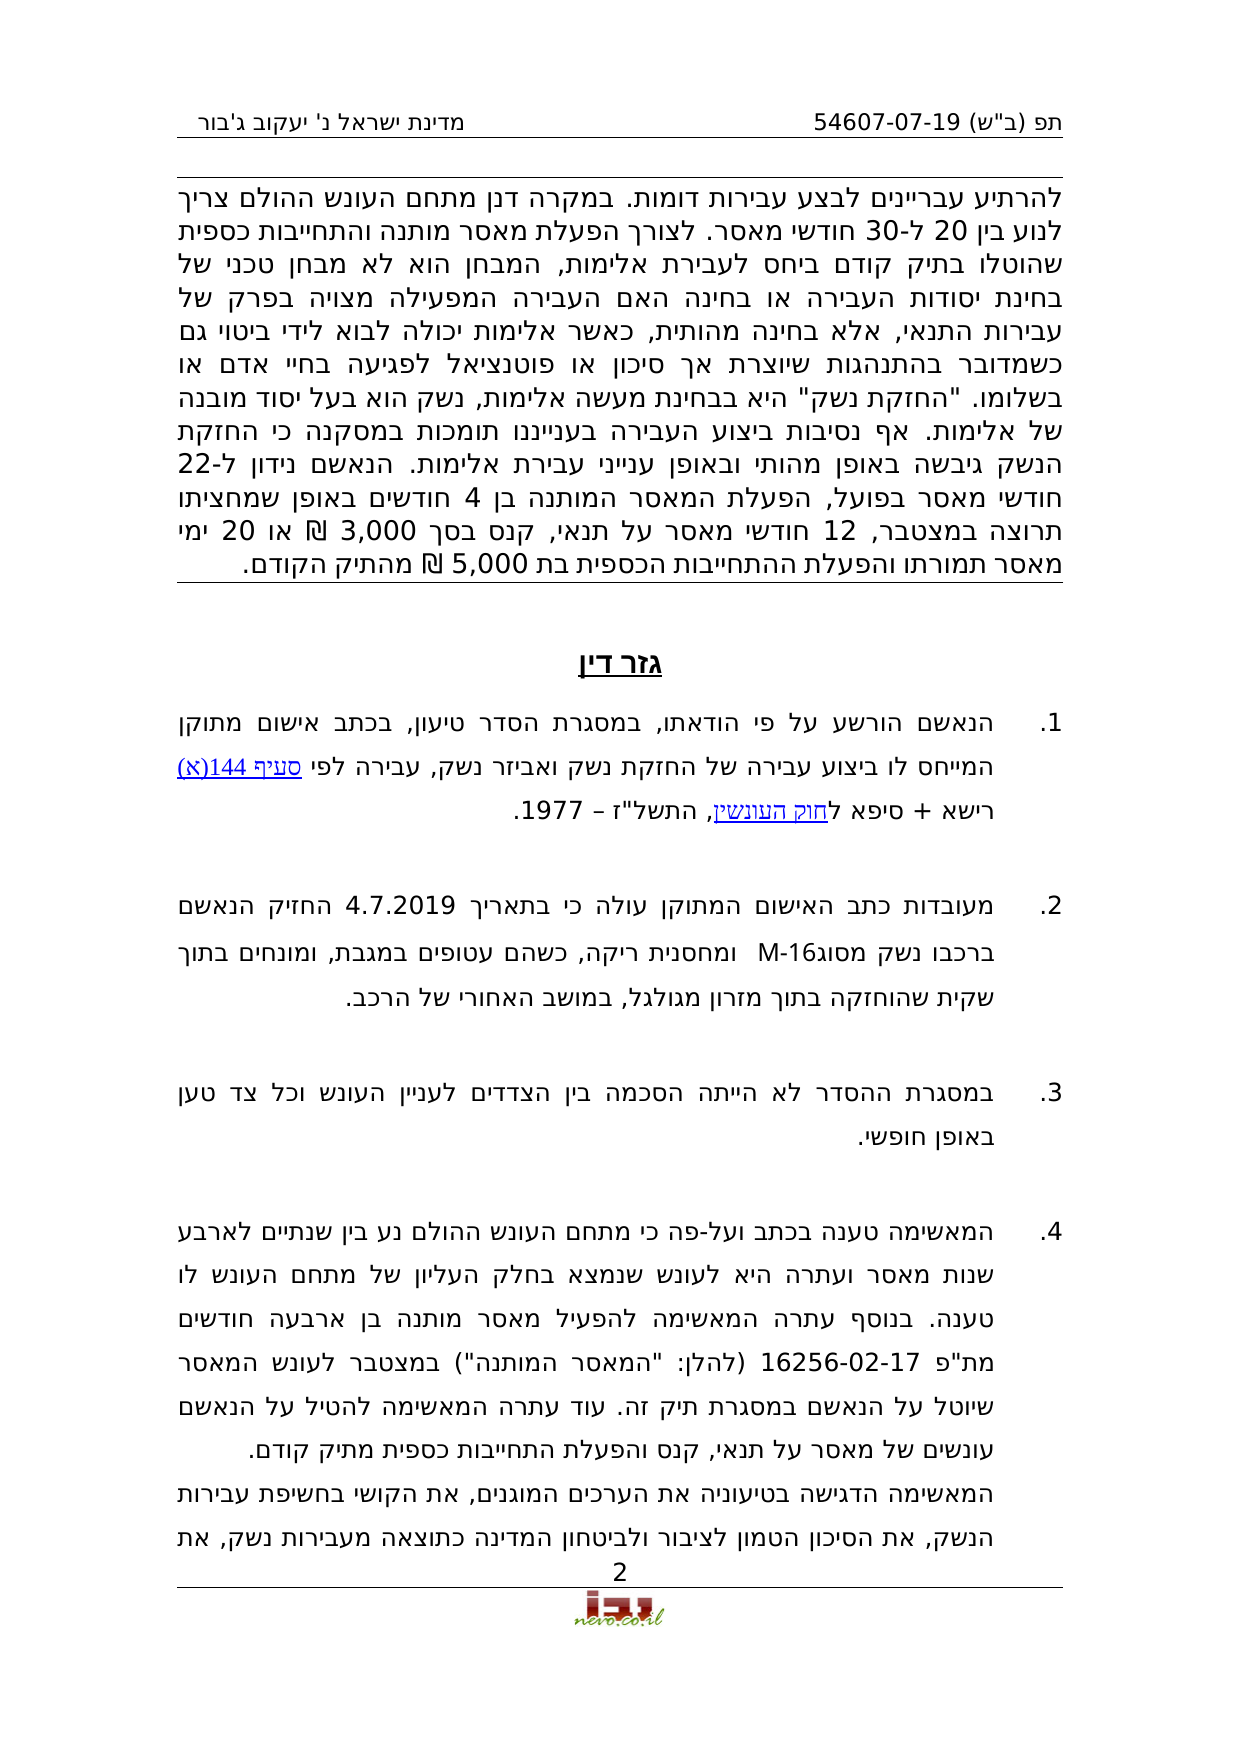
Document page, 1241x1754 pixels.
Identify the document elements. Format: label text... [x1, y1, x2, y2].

text 4. המאשימה טענה בכתב ועל-פה כי מתחם העונש ההולם נע בין שנתיים לארבע שנות מאסר ועתרה היא לעונש שנמצא בחלק העליון של מתחם העונש לו טענה. בנוסף עתרה המאשימה להפעיל מאסר מותנה בן ארבעה חודשים מת"פ 16256-02-17 (להלן: "המאסר המותנה") במצטבר לעונש המאסר שיוטל על הנאשם במסגרת תיק זה. עוד עתרה המאשימה להטיל על הנאשם עונשים של מאסר על תנאי, קנס והפעלת התחייבות כספית מתיק קודם. [177, 1217, 1063, 1465]
text 1. הנאשם הורשע על פי הודאתו, במסגרת הסדר טיעון, בכתב אישום מתוקן המייחס לו ביצוע עבירה של החזקת נשק ואביזר נשק, עבירה לפי סעיף 144(א) רישא + סיפא לחוק העונשין, התשל"ז – 1977. [177, 708, 1063, 825]
picture [574, 1590, 666, 1627]
text 3. במסגרת ההסדר לא הייתה הסכמה בין הצדדים לעניין העונש וכל צד טען באופן חופשי. [177, 1078, 1063, 1151]
text 2. מעובדות כתב האישום המתוקן עולה כי בתאריך 4.7.2019 החזיק הנאשם ברכבו נשק מסוגM-16 ומחסנית ריקה, כשהם עטופים במגבת, ומונחים בתוך שקית שהוחזקה בתוך מזרון מגולגל, במושב האחורי של הרכב. [177, 891, 1063, 1013]
text גזר דין [177, 646, 1063, 680]
